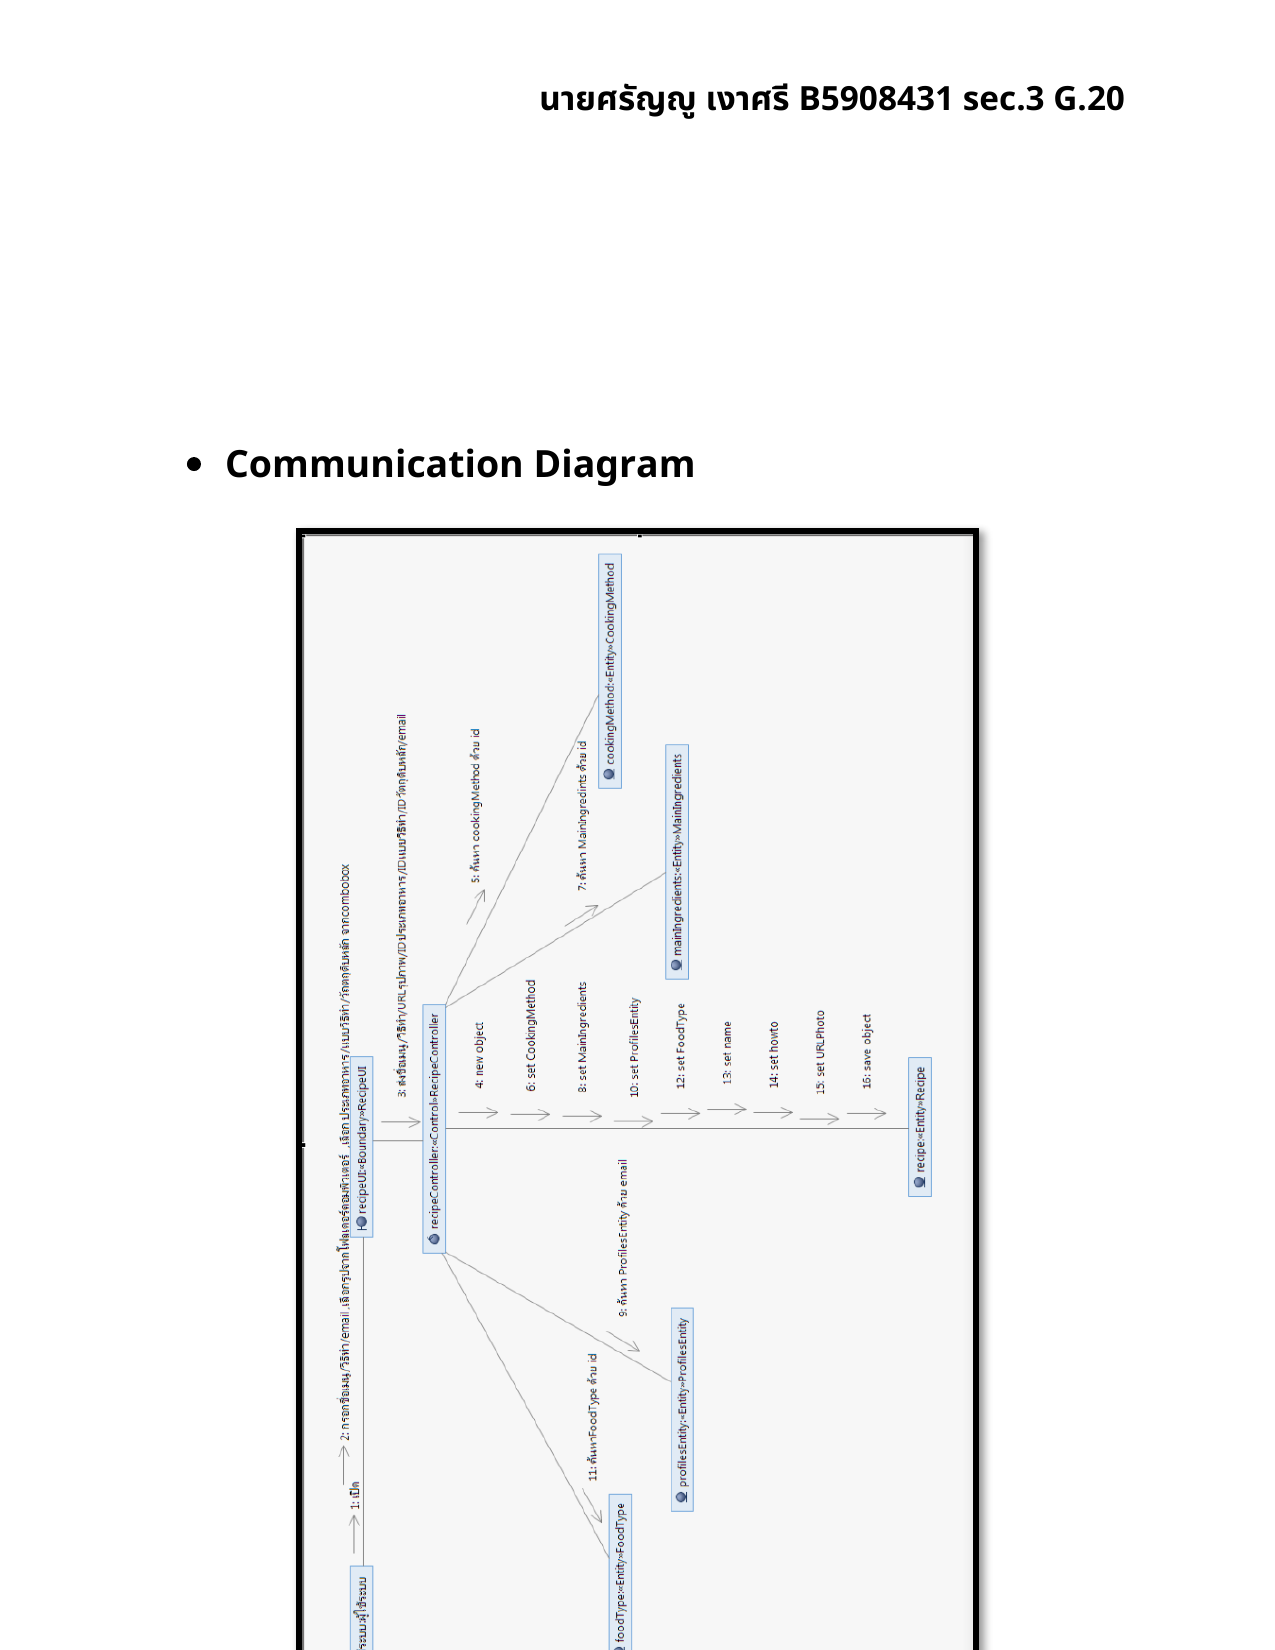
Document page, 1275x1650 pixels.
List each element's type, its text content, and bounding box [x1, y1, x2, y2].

picture [302, 536, 973, 1650]
list Communication Diagram [187, 437, 1125, 488]
